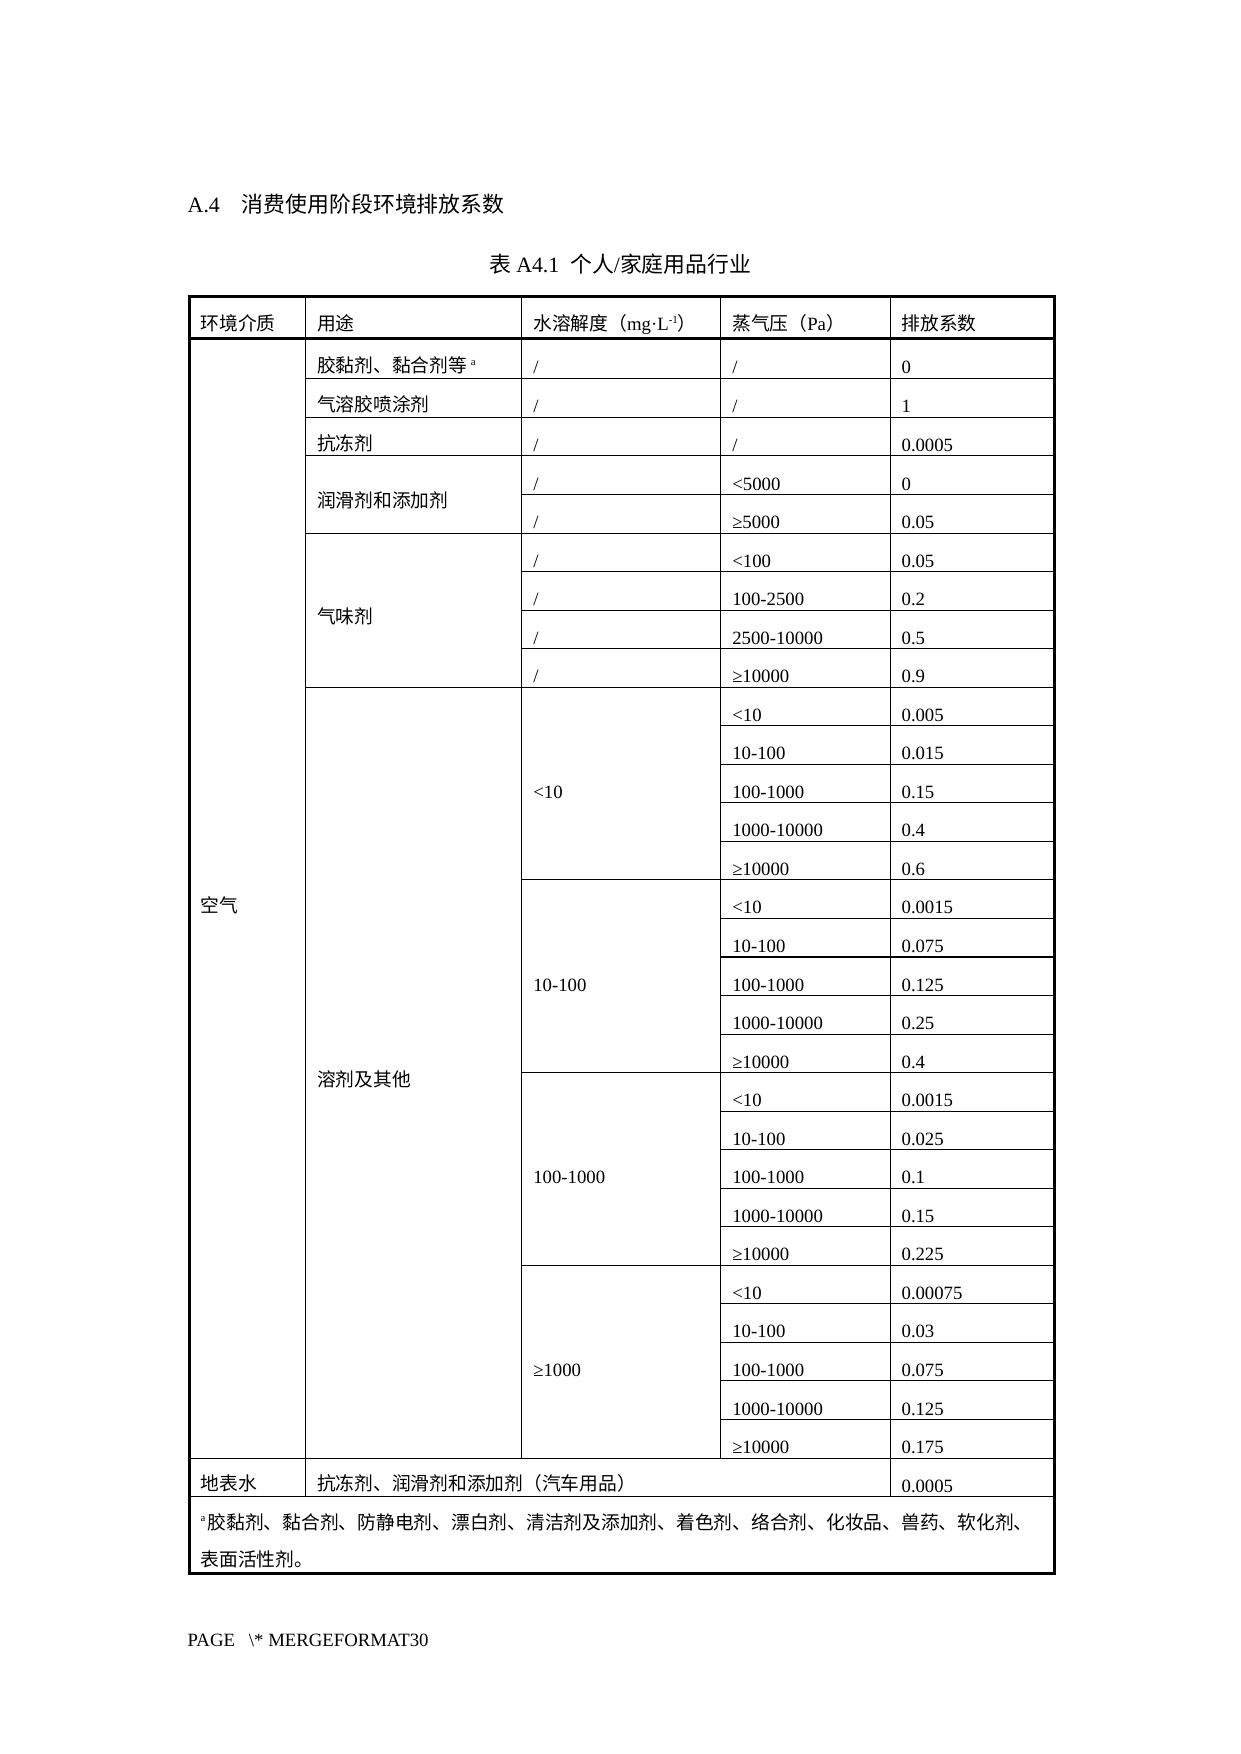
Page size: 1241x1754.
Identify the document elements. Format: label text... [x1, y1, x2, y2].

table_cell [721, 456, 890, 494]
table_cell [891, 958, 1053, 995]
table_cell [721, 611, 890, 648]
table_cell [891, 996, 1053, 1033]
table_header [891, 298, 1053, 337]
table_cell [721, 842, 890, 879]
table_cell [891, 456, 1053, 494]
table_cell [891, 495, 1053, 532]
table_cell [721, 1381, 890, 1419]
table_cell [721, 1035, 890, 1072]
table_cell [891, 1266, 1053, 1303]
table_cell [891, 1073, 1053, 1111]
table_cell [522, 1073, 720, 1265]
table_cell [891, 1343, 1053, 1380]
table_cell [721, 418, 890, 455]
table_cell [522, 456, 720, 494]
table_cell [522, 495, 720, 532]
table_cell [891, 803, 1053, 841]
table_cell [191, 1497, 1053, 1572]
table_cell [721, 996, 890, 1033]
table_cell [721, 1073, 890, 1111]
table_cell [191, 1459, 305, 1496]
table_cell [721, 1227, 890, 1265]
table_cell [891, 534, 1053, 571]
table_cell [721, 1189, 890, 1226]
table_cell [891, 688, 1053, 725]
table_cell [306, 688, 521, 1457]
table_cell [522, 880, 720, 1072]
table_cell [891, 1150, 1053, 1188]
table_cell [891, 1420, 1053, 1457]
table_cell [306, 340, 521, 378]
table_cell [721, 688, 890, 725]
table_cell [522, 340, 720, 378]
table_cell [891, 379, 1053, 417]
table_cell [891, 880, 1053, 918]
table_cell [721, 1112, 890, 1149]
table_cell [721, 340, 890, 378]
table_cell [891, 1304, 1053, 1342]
subtitle 消费使用阶段环境排放系数 [187, 187, 1053, 219]
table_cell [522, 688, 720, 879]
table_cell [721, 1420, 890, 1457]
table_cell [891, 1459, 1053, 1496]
text 表 A4.1 个人/家庭用品行业 [187, 246, 1053, 279]
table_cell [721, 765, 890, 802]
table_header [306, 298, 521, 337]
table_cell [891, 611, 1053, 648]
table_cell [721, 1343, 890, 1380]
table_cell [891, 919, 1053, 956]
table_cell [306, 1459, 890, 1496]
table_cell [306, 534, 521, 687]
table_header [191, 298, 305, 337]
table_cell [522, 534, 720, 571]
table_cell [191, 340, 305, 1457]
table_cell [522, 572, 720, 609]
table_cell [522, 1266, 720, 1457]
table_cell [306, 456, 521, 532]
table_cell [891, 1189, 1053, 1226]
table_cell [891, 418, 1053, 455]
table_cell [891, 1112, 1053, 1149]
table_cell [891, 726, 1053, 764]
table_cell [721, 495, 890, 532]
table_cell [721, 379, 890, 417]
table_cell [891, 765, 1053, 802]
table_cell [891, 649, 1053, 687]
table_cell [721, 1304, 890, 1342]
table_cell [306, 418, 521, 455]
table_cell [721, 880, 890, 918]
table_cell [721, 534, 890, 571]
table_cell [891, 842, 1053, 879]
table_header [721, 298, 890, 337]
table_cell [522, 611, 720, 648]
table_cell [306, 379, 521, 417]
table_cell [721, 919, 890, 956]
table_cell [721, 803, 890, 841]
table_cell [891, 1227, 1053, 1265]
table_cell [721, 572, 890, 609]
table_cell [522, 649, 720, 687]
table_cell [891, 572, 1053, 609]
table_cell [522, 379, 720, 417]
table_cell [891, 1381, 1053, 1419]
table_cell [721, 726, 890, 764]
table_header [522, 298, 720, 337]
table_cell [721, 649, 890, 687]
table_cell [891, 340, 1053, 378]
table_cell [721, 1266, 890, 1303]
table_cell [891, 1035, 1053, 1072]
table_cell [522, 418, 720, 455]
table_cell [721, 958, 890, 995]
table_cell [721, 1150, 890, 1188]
